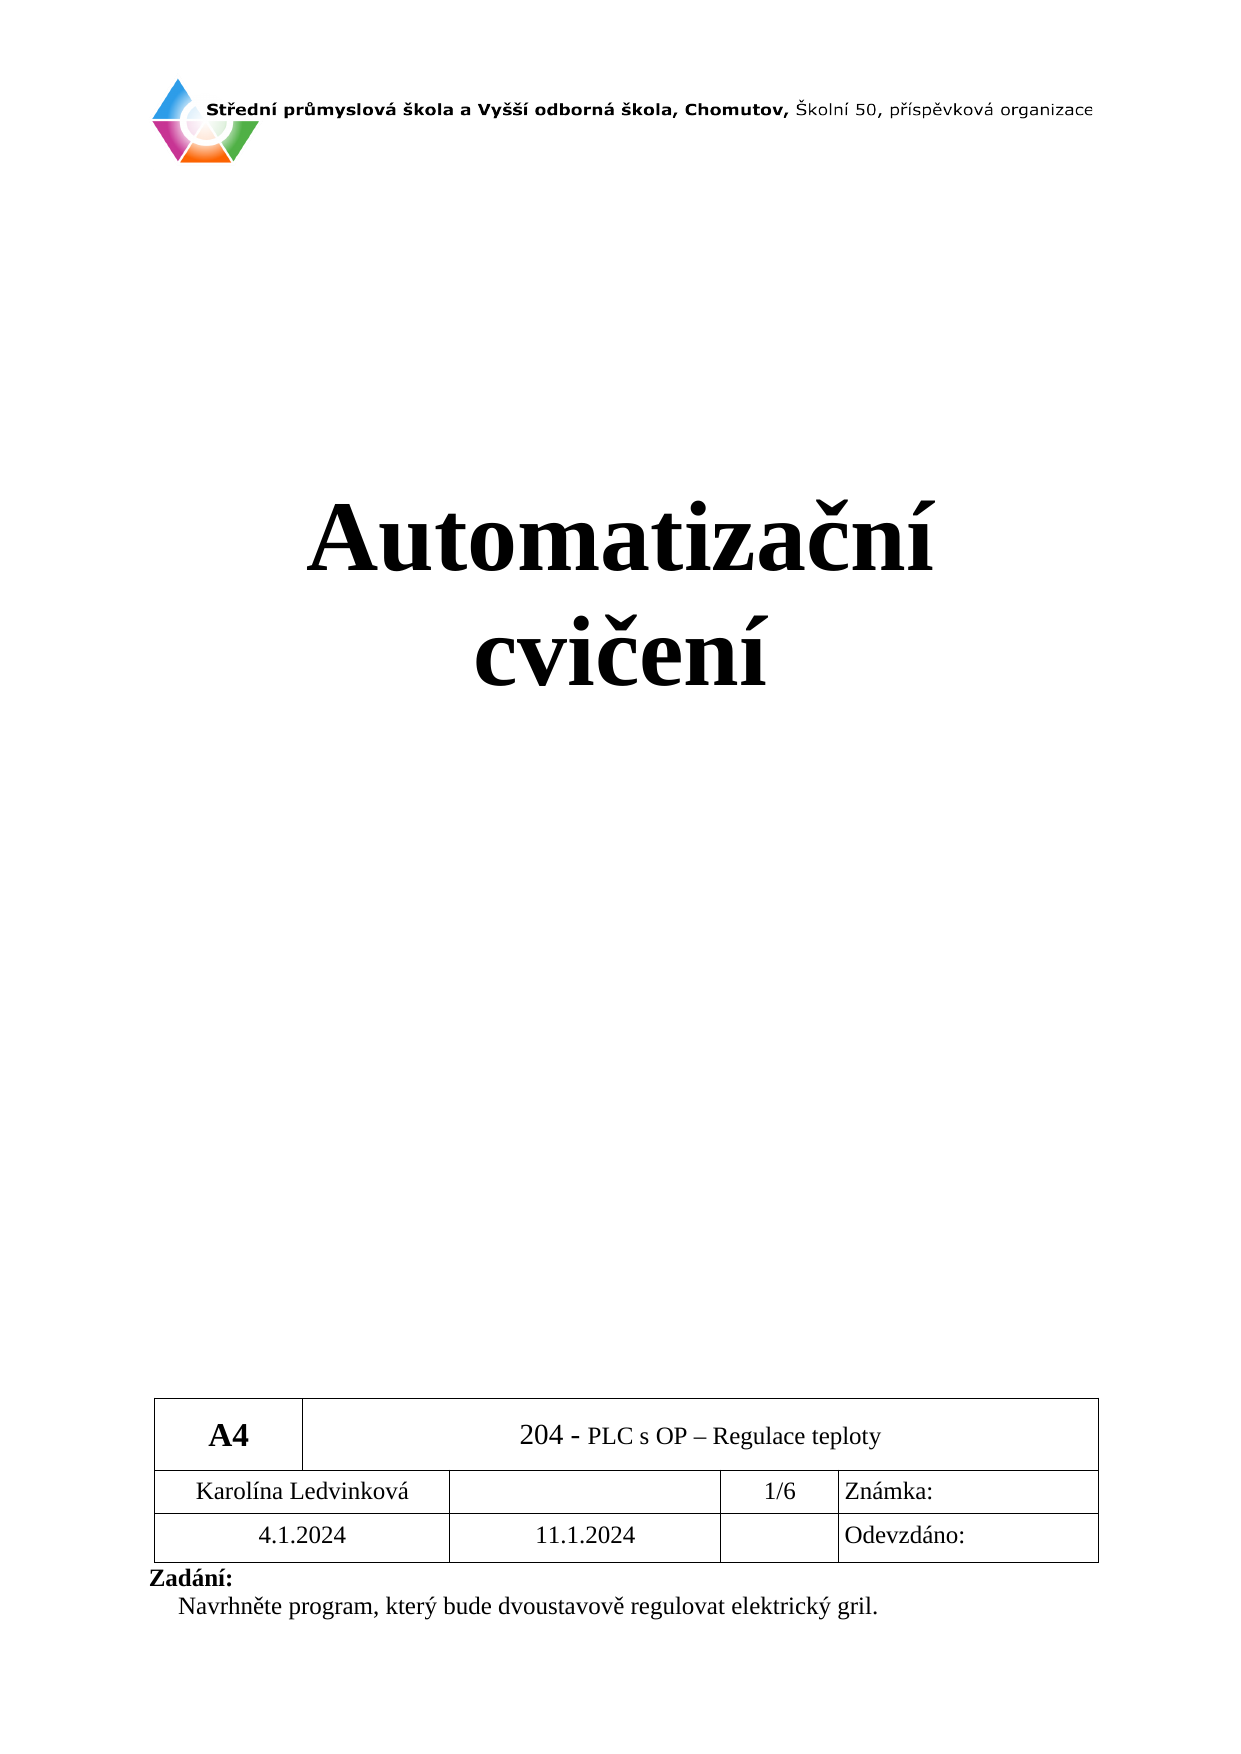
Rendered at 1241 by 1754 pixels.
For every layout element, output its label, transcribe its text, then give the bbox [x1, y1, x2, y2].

table_cell 4.1.2024 [155, 1514, 449, 1562]
table_cell Známka: [839, 1471, 1098, 1513]
table_cell Karolína Ledvinková [155, 1471, 449, 1513]
picture [148, 73, 1093, 170]
table_cell [450, 1471, 720, 1513]
table_header A4 [155, 1399, 302, 1469]
text Navrhněte program, který bude dvoustavově regulovat elektrický gril. [178, 1591, 1092, 1620]
text Automatizační cvičení [148, 477, 1092, 707]
table_cell Odevzdáno: [839, 1514, 1098, 1562]
table_cell 11.1.2024 [450, 1514, 720, 1562]
text Zadání: [148, 1563, 1092, 1591]
table_header 204 - PLC s OP – Regulace teploty [303, 1399, 1098, 1469]
table_cell [721, 1514, 838, 1562]
table_cell 1/6 [721, 1471, 838, 1513]
